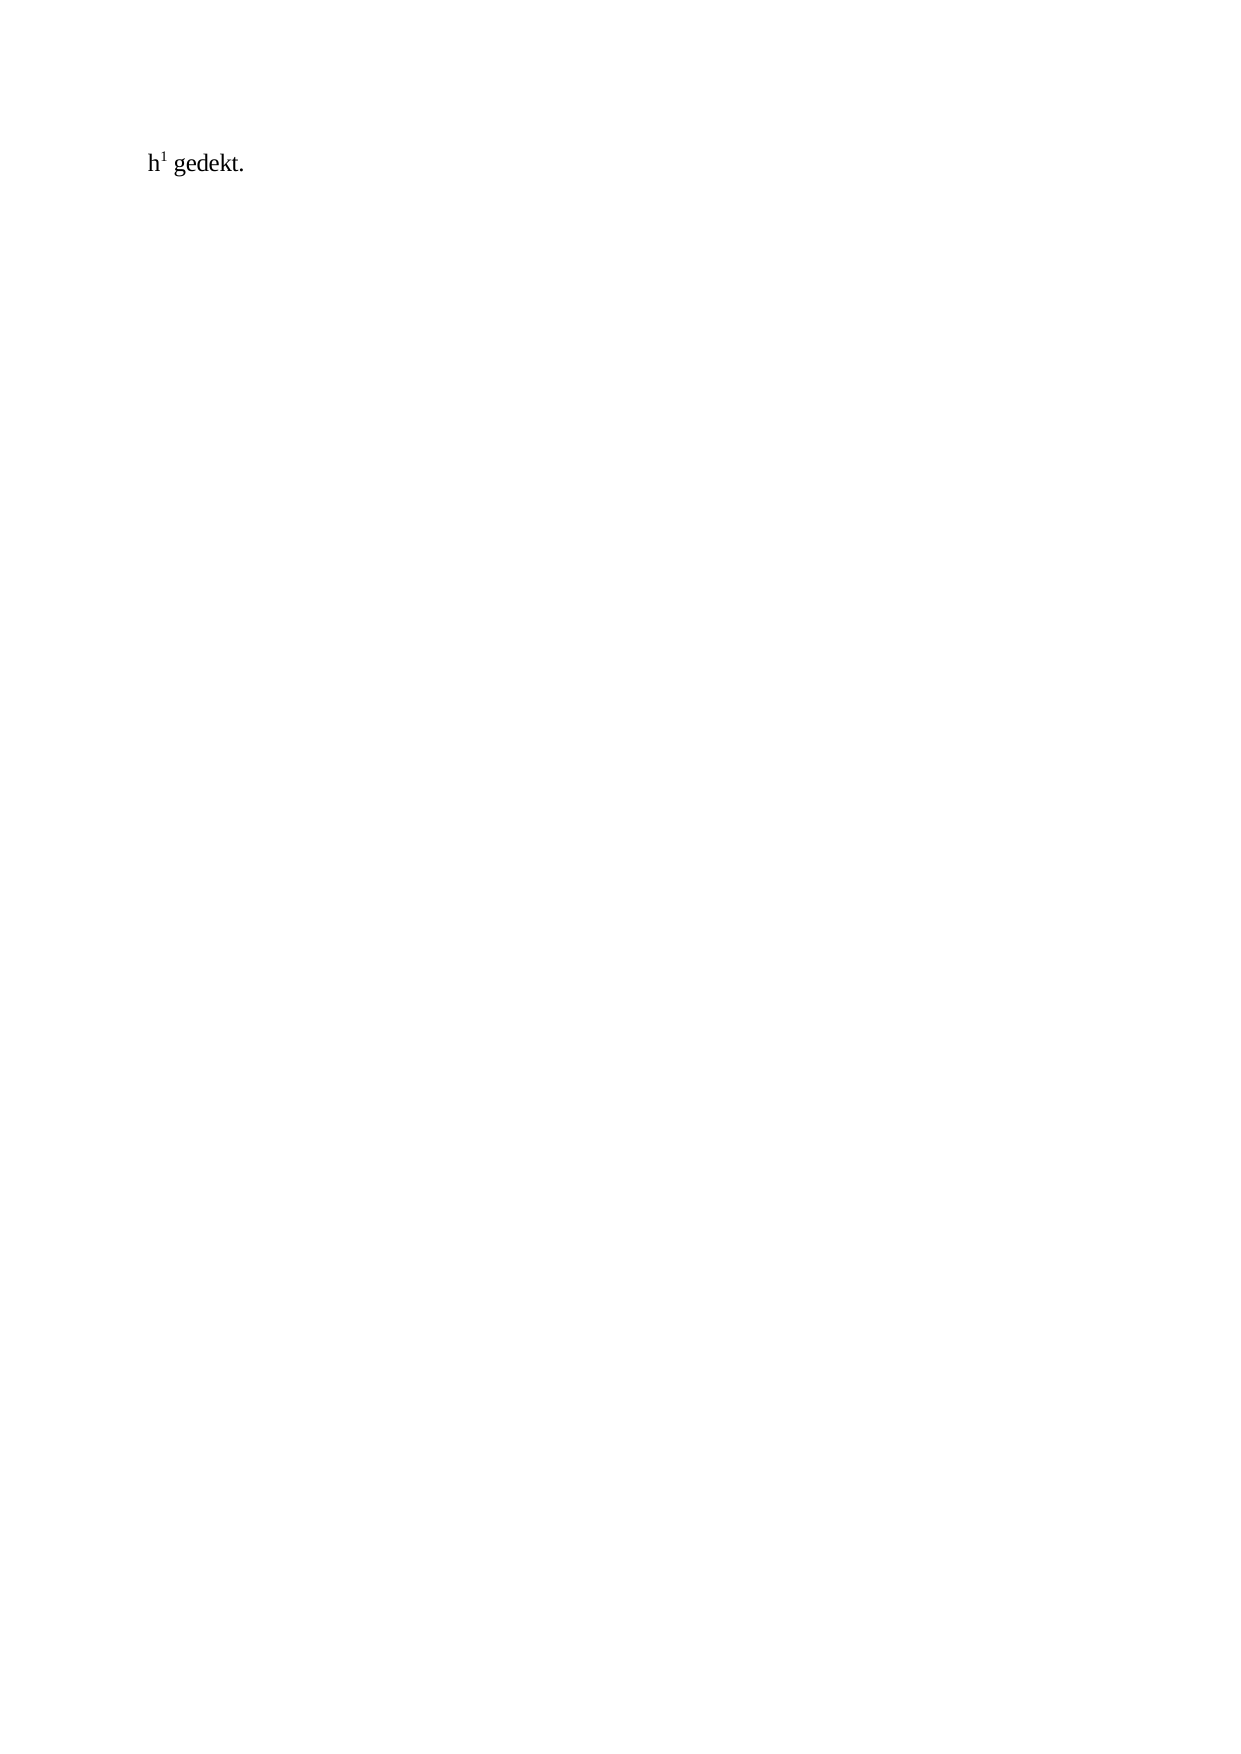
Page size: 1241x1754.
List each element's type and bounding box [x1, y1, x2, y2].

text [148, 148, 1093, 176]
